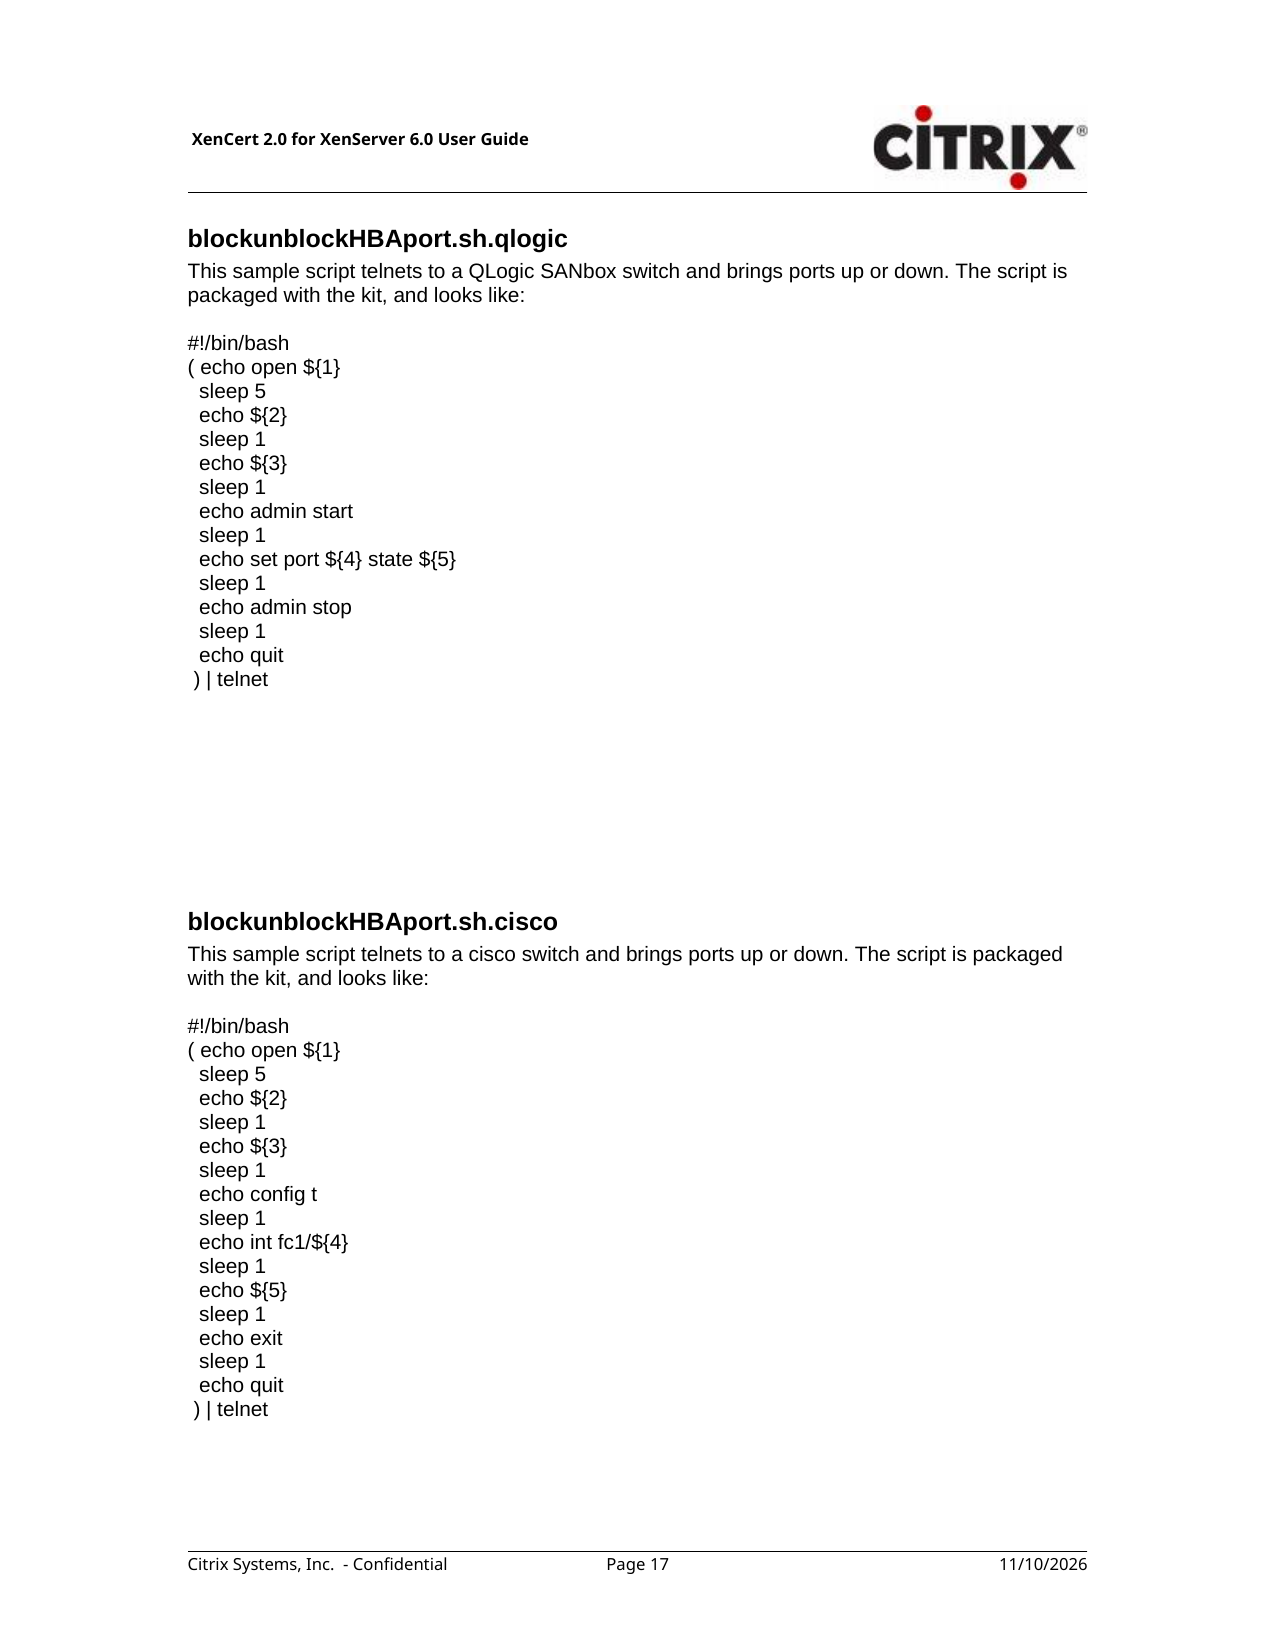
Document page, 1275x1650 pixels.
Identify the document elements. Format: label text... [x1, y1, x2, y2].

text #!/bin/bash [187, 331, 1087, 355]
text sleep 1 [187, 1253, 1087, 1277]
text echo quit [187, 1373, 1087, 1397]
text echo admin stop [187, 594, 1087, 618]
text sleep 5 [187, 1062, 1087, 1086]
text sleep 1 [187, 618, 1087, 642]
text echo ${3} [187, 451, 1087, 475]
subtitle blockunblockHBAport.sh.cisco [187, 907, 1087, 936]
text sleep 1 [187, 1110, 1087, 1134]
text echo config t [187, 1182, 1087, 1206]
text echo ${2} [187, 1086, 1087, 1110]
text sleep 1 [187, 571, 1087, 594]
text sleep 1 [187, 1158, 1087, 1182]
text echo admin start [187, 499, 1087, 523]
text sleep 1 [187, 475, 1087, 499]
text echo ${5} [187, 1277, 1087, 1301]
text sleep 1 [187, 1206, 1087, 1229]
text ( echo open ${1} [187, 355, 1087, 379]
text echo ${2} [187, 403, 1087, 427]
text echo quit [187, 642, 1087, 666]
text #!/bin/bash [187, 1014, 1087, 1038]
text ) | telnet [187, 1397, 1087, 1421]
text echo int fc1/${4} [187, 1229, 1087, 1253]
text sleep 5 [187, 379, 1087, 403]
subtitle blockunblockHBAport.sh.qlogic [187, 224, 1087, 253]
text sleep 1 [187, 1349, 1087, 1373]
text sleep 1 [187, 1301, 1087, 1325]
text This sample script telnets to a QLogic SANbox switch and brings ports up or down. The script is packaged with the kit, and looks like: [187, 259, 1087, 307]
text sleep 1 [187, 523, 1087, 547]
text ) | telnet [187, 666, 1087, 690]
text sleep 1 [187, 427, 1087, 451]
text echo set port ${4} state ${5} [187, 547, 1087, 571]
picture [873, 105, 1088, 190]
text This sample script telnets to a cisco switch and brings ports up or down. The script is packaged with the kit, and looks like: [187, 942, 1087, 990]
text echo ${3} [187, 1134, 1087, 1158]
text ( echo open ${1} [187, 1038, 1087, 1062]
text echo exit [187, 1325, 1087, 1349]
